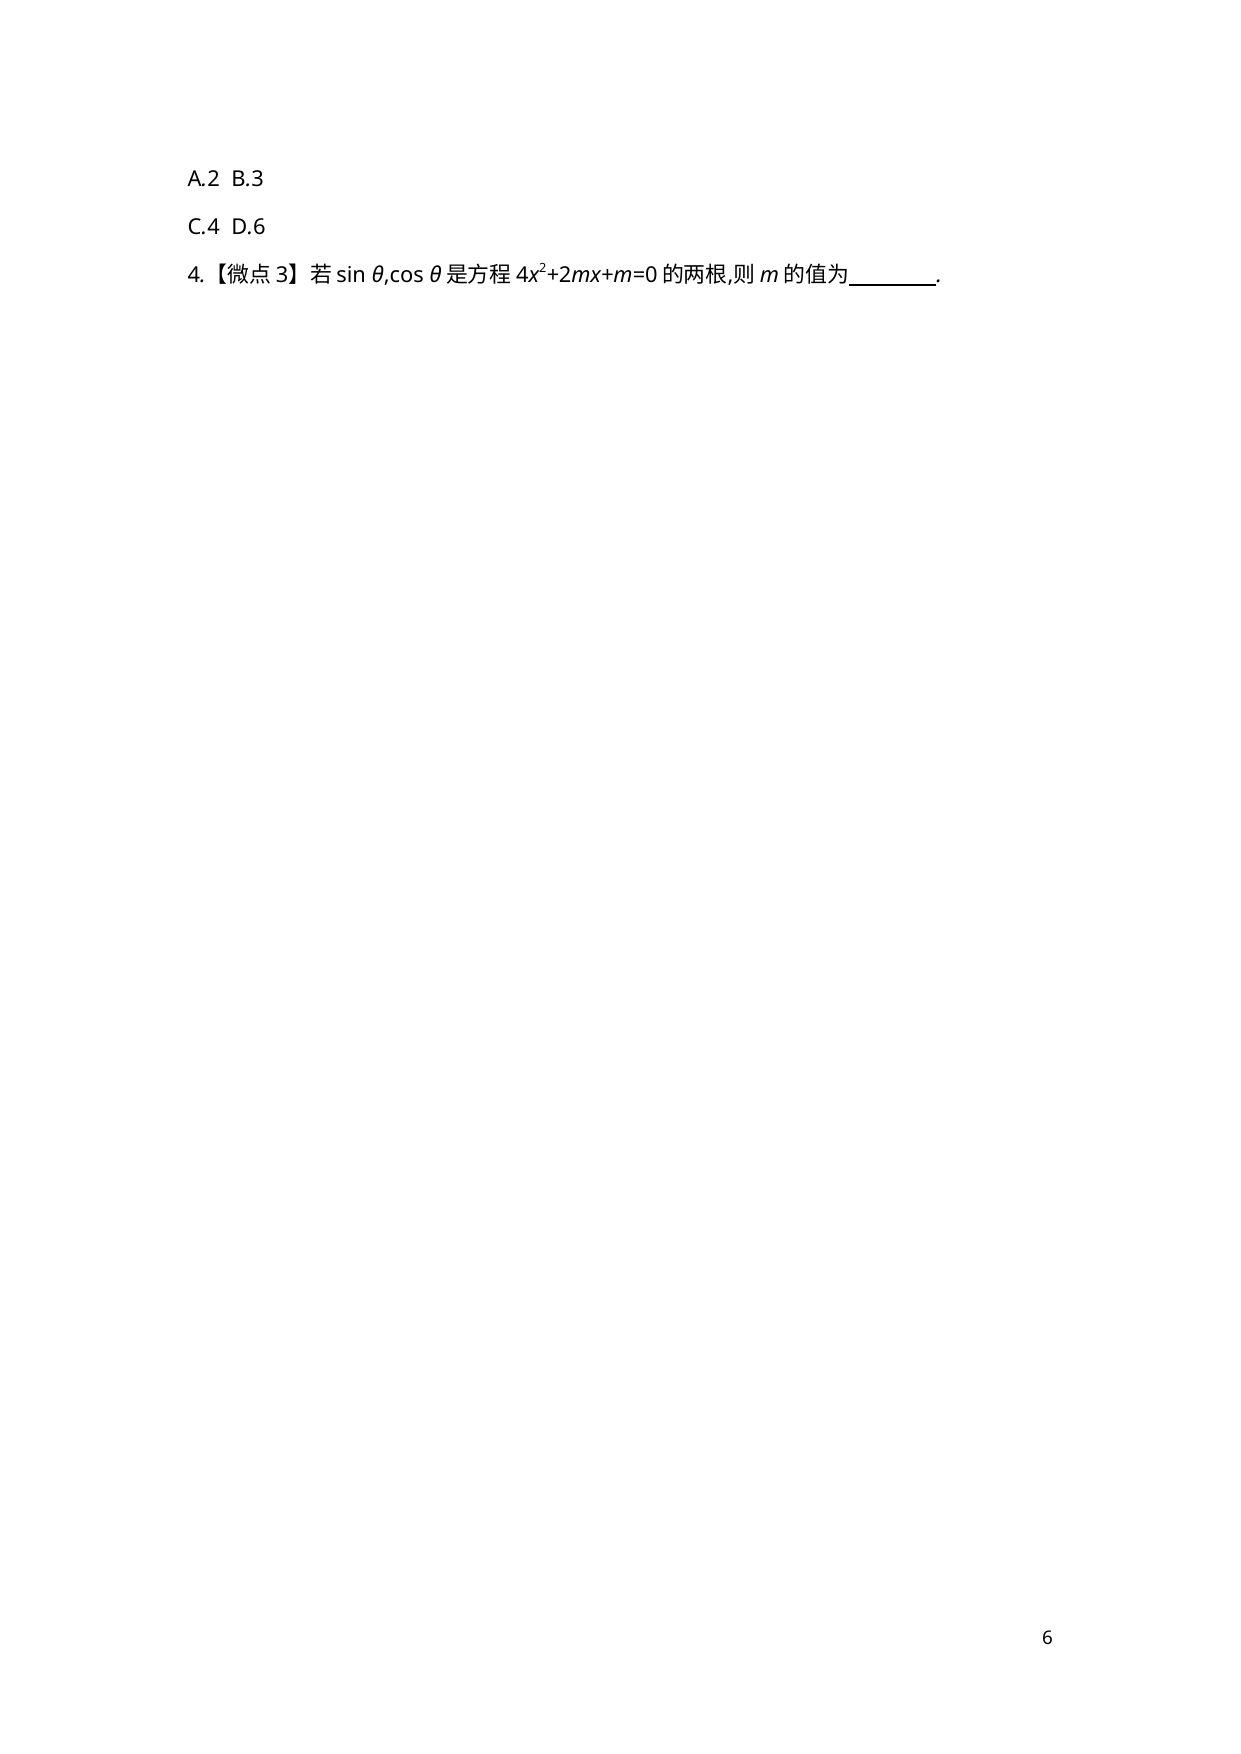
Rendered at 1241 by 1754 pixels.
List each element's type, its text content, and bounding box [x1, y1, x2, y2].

text C.4 D.6 [187, 209, 1053, 242]
text A.2 B.3 [187, 162, 1053, 194]
text 4.【微点3】若sin θ,cos θ是方程4x2+2mx+m=0的两根,则m的值为 . [187, 257, 1053, 289]
